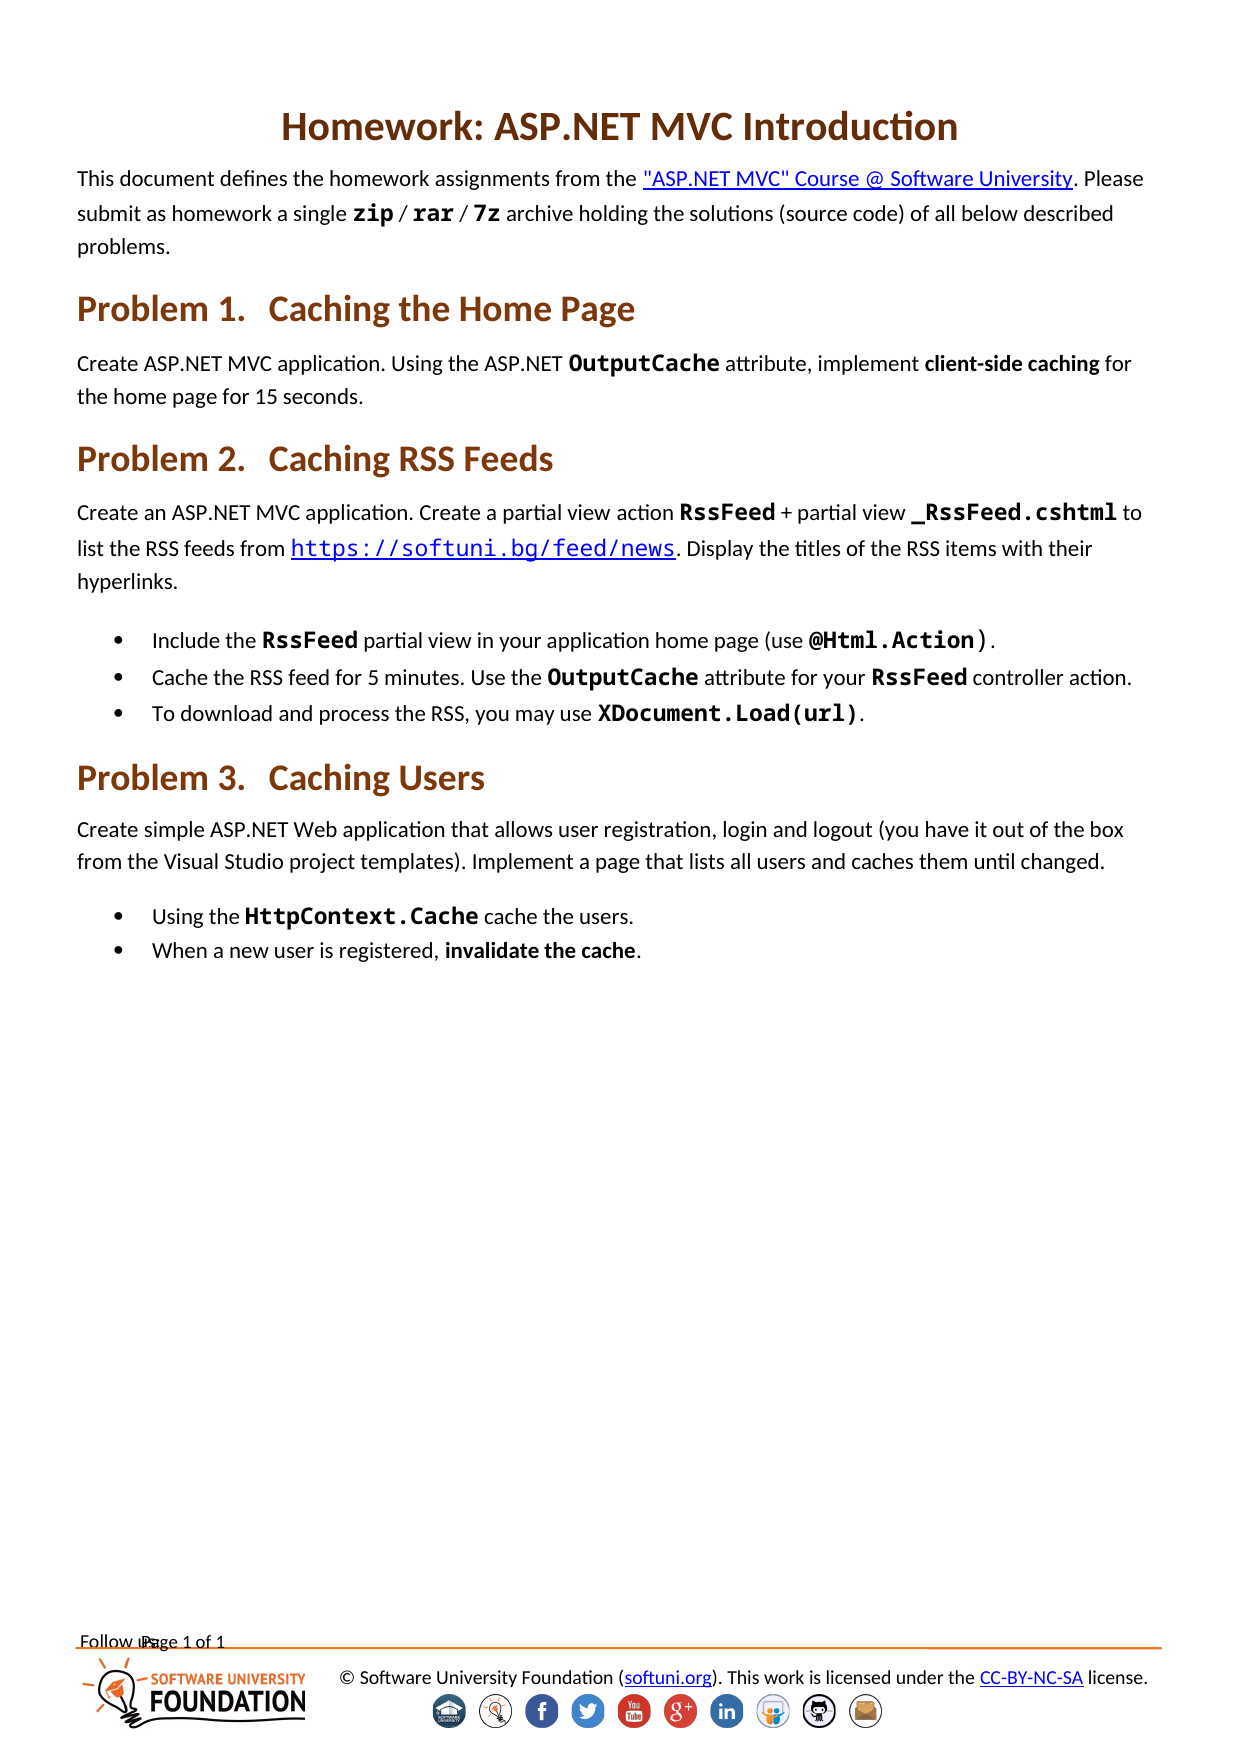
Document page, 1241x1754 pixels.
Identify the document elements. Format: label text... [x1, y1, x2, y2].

subtitle Caching Users [77, 754, 1163, 800]
picture [710, 1694, 744, 1728]
text This document defines the homework assignments from the "ASP.NET MVC" Course @ Software University. Please submit as homework a single zip / rar / 7z archive holding the solutions (source code) of all below described problems. [77, 164, 1163, 260]
picture [756, 1694, 790, 1728]
picture [81, 1656, 305, 1729]
picture [664, 1694, 697, 1728]
picture [525, 1694, 559, 1728]
text Create an ASP.NET MVC application. Create a partial view action RssFeed + partial view _RssFeed.cshtml to list the RSS feeds from https://softuni.bg/feed/news. Display the titles of the RSS items with their hyperlinks. [77, 496, 1163, 595]
picture [571, 1694, 605, 1728]
list To download and process the RSS, you may use XDocument.Load(url). [114, 697, 1163, 728]
text Create simple ASP.NET Web application that allows user registration, login and logout (you have it out of the box from the Visual Studio project templates). Implement a page that lists all users and caches them until changed. [77, 815, 1163, 875]
list Cache the RSS feed for 5 minutes. Use the OutputCache attribute for your RssFeed controller action. [114, 661, 1163, 692]
subtitle Caching RSS Feeds [77, 435, 1163, 481]
picture [849, 1694, 882, 1728]
picture [802, 1694, 836, 1728]
text Create ASP.NET MVC application. Using the ASP.NET OutputCache attribute, implement client-side caching for the home page for 15 seconds. [77, 346, 1163, 410]
list When a new user is registered, invalidate the cache. [114, 936, 1163, 964]
picture [617, 1694, 651, 1728]
picture [479, 1694, 512, 1728]
subtitle Caching the Home Page [77, 285, 1163, 331]
list Using the HttpContext.Cache cache the users. [114, 900, 1163, 931]
list Include the RssFeed partial view in your application home page (use @Html.Action). [114, 620, 1163, 656]
subtitle Homework: ASP.NET MVC Introduction [77, 99, 1163, 150]
picture [432, 1694, 466, 1728]
